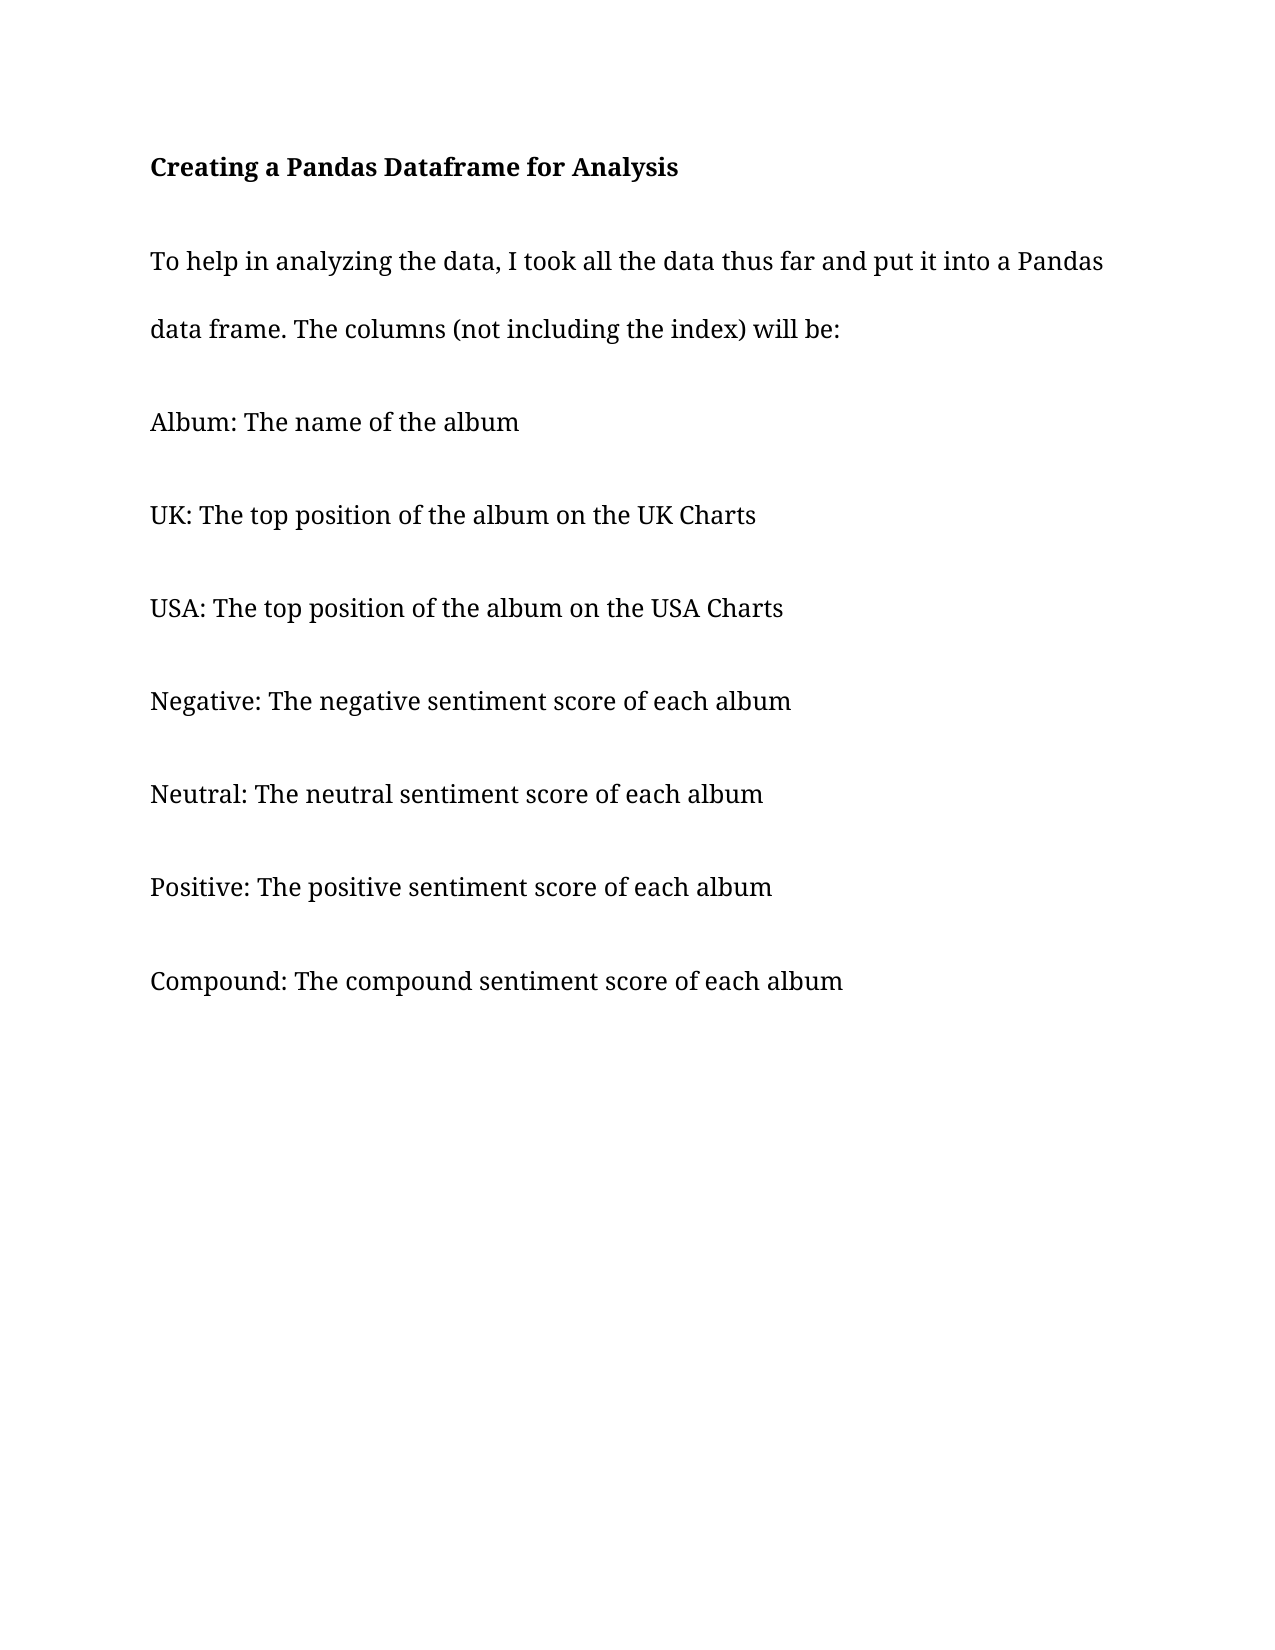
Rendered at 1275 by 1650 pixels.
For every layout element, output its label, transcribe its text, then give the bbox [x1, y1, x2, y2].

text Negative: The negative sentiment score of each album [150, 684, 1125, 718]
subtitle Creating a Pandas Dataframe for Analysis [150, 150, 1125, 184]
text To help in analyzing the data, I took all the data thus far and put it into a Pandas data frame. The columns (not including the index) will be: [150, 243, 1125, 345]
text Positive: The positive sentiment score of each album [150, 870, 1125, 904]
text Neutral: The neutral sentiment score of each album [150, 777, 1125, 811]
text Album: The name of the album [150, 404, 1125, 438]
text Compound: The compound sentiment score of each album [150, 963, 1125, 997]
text USA: The top position of the album on the USA Charts [150, 591, 1125, 625]
text UK: The top position of the album on the UK Charts [150, 497, 1125, 532]
